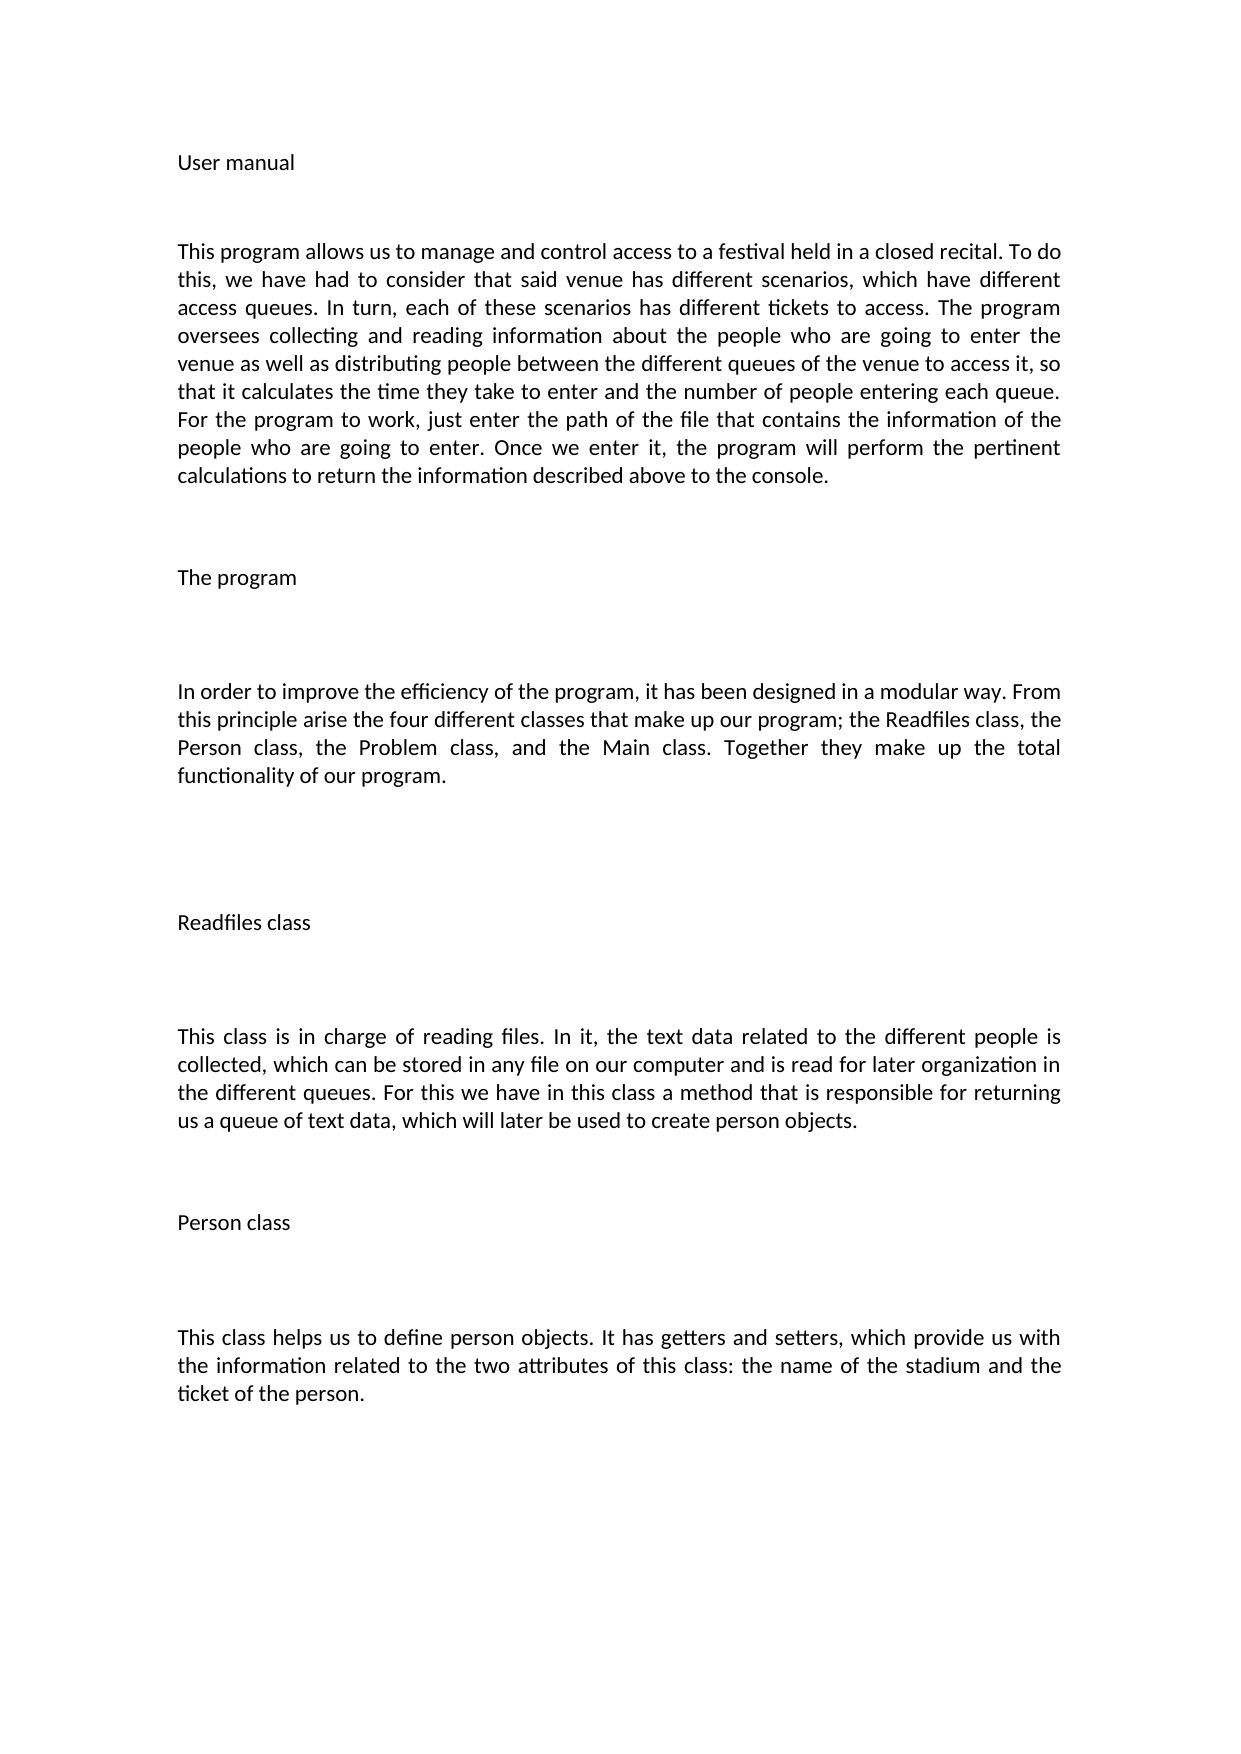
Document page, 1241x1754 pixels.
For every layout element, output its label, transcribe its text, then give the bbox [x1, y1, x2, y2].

text The program [177, 563, 1063, 591]
text In order to improve the efficiency of the program, it has been designed in a modular way. From this principle arise the four different classes that make up our program; the Readfiles class, the Person class, the Problem class, and the Main class. Together they make up the total functionality of our program. [177, 677, 1063, 789]
text User manual [177, 148, 1063, 176]
text Readfiles class [177, 908, 1063, 936]
text Person class [177, 1208, 1063, 1236]
text This class is in charge of reading files. In it, the text data related to the different people is collected, which can be stored in any file on our computer and is read for later organization in the different queues. For this we have in this class a method that is responsible for returning us a queue of text data, which will later be used to create person objects. [177, 1022, 1063, 1134]
text This class helps us to define person objects. It has getters and setters, which provide us with the information related to the two attributes of this class: the name of the stadium and the ticket of the person. [177, 1323, 1063, 1407]
text This program allows us to manage and control access to a festival held in a closed recital. To do this, we have had to consider that said venue has different scenarios, which have different access queues. In turn, each of these scenarios has different tickets to access. The program oversees collecting and reading information about the people who are going to enter the venue as well as distributing people between the different queues of the venue to access it, so that it calculates the time they take to enter and the number of people entering each queue. For the program to work, just enter the path of the file that contains the information of the people who are going to enter. Once we enter it, the program will perform the pertinent calculations to return the information described above to the console. [177, 237, 1063, 489]
